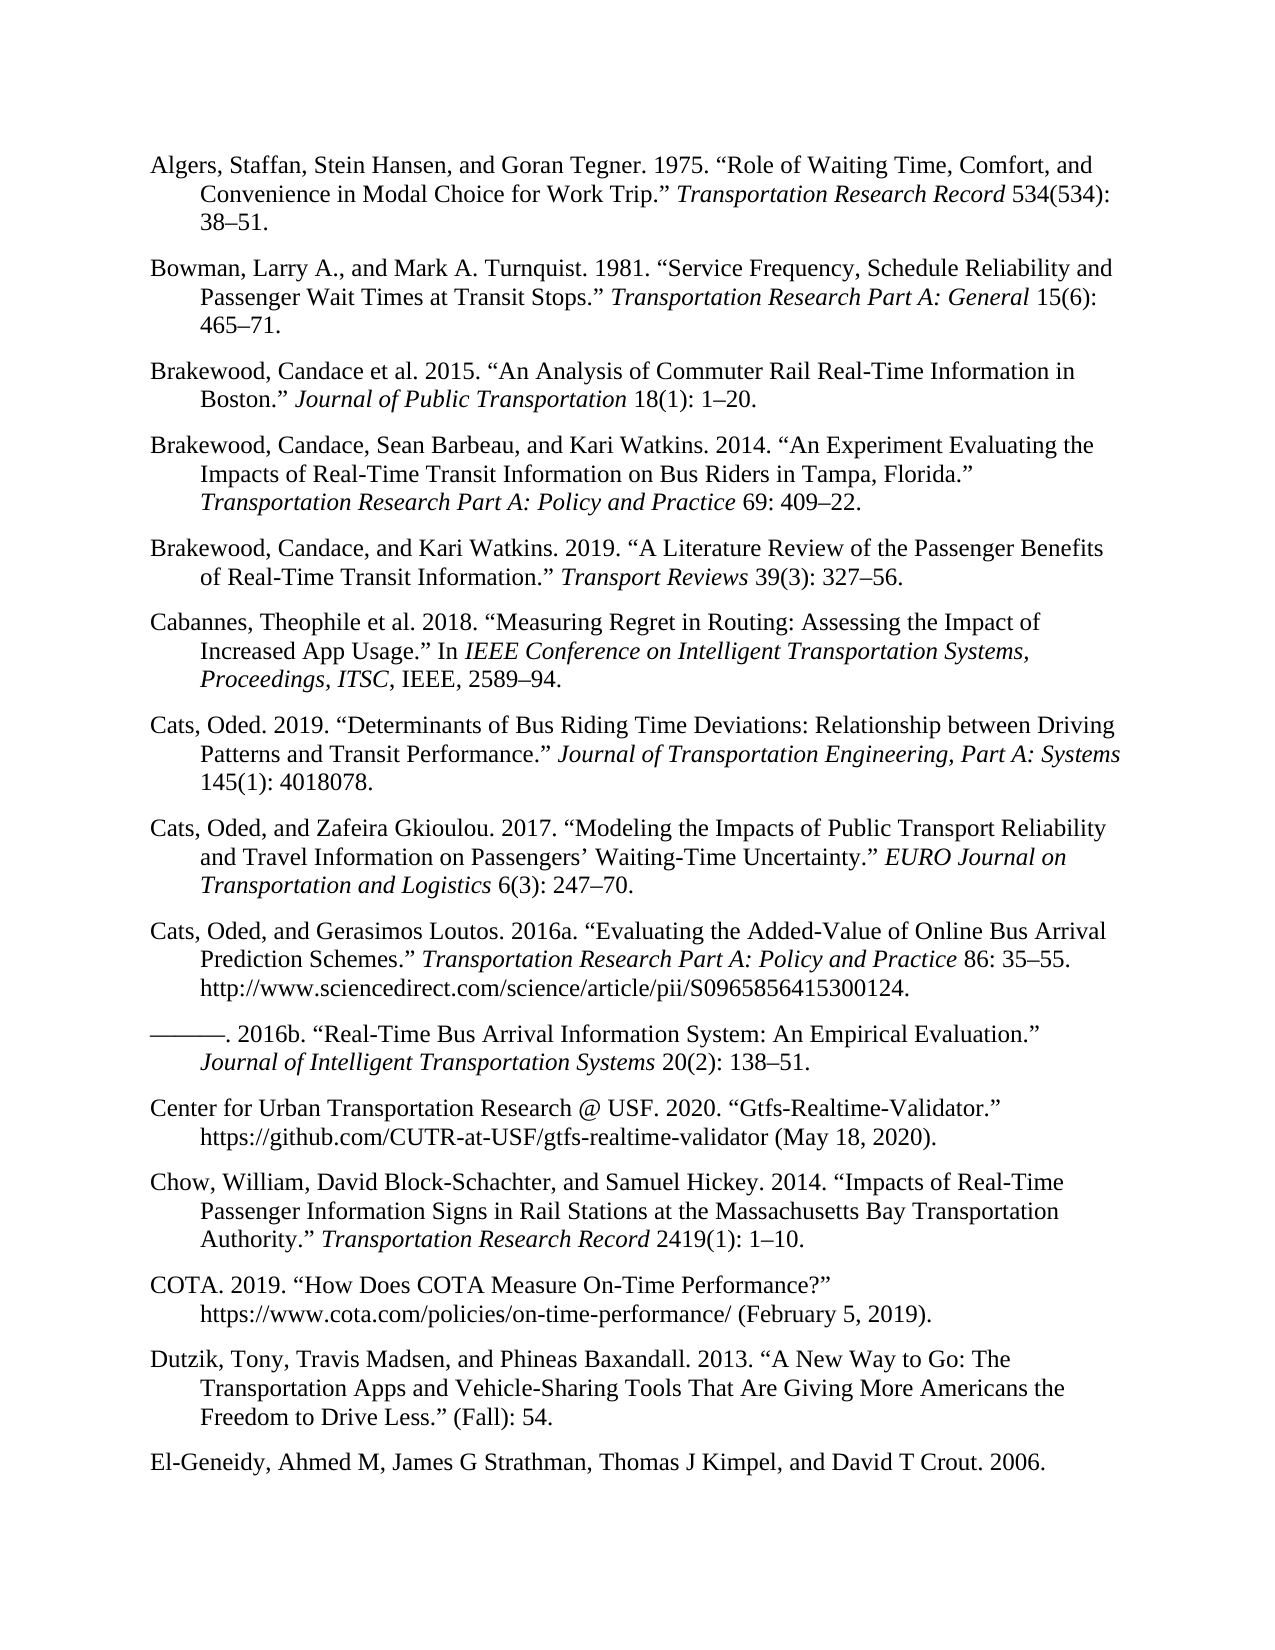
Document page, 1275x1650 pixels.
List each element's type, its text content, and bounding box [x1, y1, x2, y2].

text Cats, Oded, and Gerasimos Loutos. 2016a. “Evaluating the Added-Value of Online Bus Arrival Prediction Schemes.” Transportation Research Part A: Policy and Practice 86: 35–55. http://www.sciencedirect.com/science/article/pii/S0965856415300124. [150, 916, 1125, 1002]
text Cabannes, Theophile et al. 2018. “Measuring Regret in Routing: Assessing the Impact of Increased App Usage.” In IEEE Conference on Intelligent Transportation Systems, Proceedings, ITSC, IEEE, 2589–94. [150, 607, 1125, 693]
text Cats, Oded. 2019. “Determinants of Bus Riding Time Deviations: Relationship between Driving Patterns and Transit Performance.” Journal of Transportation Engineering, Part A: Systems 145(1): 4018078. [150, 710, 1125, 796]
text Brakewood, Candace, Sean Barbeau, and Kari Watkins. 2014. “An Experiment Evaluating the Impacts of Real-Time Transit Information on Bus Riders in Tampa, Florida.” Transportation Research Part A: Policy and Practice 69: 409–22. [150, 430, 1125, 516]
text Bowman, Larry A., and Mark A. Turnquist. 1981. “Service Frequency, Schedule Reliability and Passenger Wait Times at Transit Stops.” Transportation Research Part A: General 15(6): 465–71. [150, 253, 1125, 339]
text Dutzik, Tony, Travis Madsen, and Phineas Baxandall. 2013. “A New Way to Go: The Transportation Apps and Vehicle-Sharing Tools That Are Giving More Americans the Freedom to Drive Less.” (Fall): 54. [150, 1344, 1125, 1430]
text Cats, Oded, and Zafeira Gkioulou. 2017. “Modeling the Impacts of Public Transport Reliability and Travel Information on Passengers’ Waiting-Time Uncertainty.” EURO Journal on Transportation and Logistics 6(3): 247–70. [150, 813, 1125, 899]
text Brakewood, Candace et al. 2015. “An Analysis of Commuter Rail Real-Time Information in Boston.” Journal of Public Transportation 18(1): 1–20. [150, 356, 1125, 413]
text ———. 2016b. “Real-Time Bus Arrival Information System: An Empirical Evaluation.” Journal of Intelligent Transportation Systems 20(2): 138–51. [150, 1019, 1125, 1076]
text Brakewood, Candace, and Kari Watkins. 2019. “A Literature Review of the Passenger Benefits of Real-Time Transit Information.” Transport Reviews 39(3): 327–56. [150, 533, 1125, 590]
text Center for Urban Transportation Research @ USF. 2020. “Gtfs-Realtime-Validator.” https://github.com/CUTR-at-USF/gtfs-realtime-validator (May 18, 2020). [150, 1093, 1125, 1150]
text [150, 1447, 1125, 1476]
text Algers, Staffan, Stein Hansen, and Goran Tegner. 1975. “Role of Waiting Time, Comfort, and Convenience in Modal Choice for Work Trip.” Transportation Research Record 534(534): 38–51. [150, 150, 1125, 236]
text COTA. 2019. “How Does COTA Measure On-Time Performance?” https://www.cota.com/policies/on-time-performance/ (February 5, 2019). [150, 1270, 1125, 1327]
text Chow, William, David Block-Schachter, and Samuel Hickey. 2014. “Impacts of Real-Time Passenger Information Signs in Rail Stations at the Massachusetts Bay Transportation Authority.” Transportation Research Record 2419(1): 1–10. [150, 1167, 1125, 1253]
